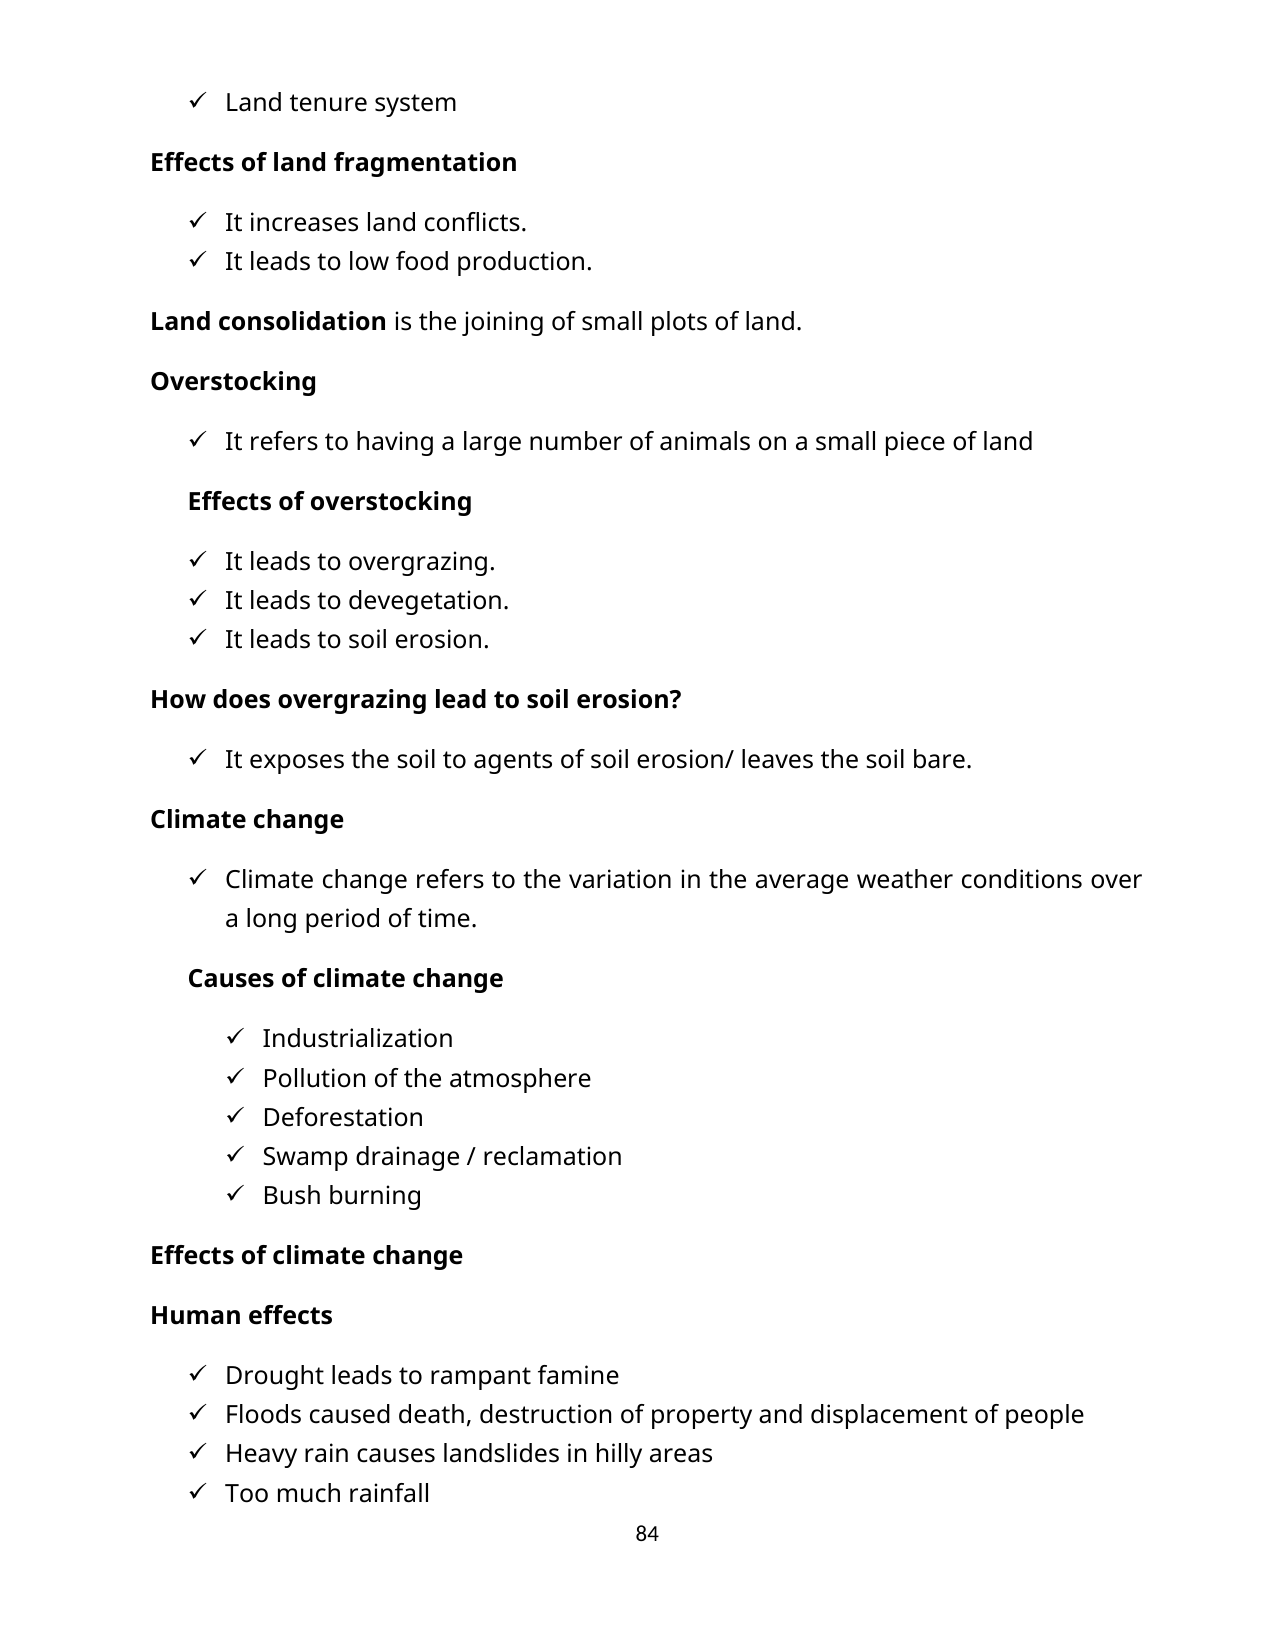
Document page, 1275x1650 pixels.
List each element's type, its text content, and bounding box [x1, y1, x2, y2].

list Drought leads to rampant famine [187, 1358, 1144, 1392]
list It leads to devegetation. [187, 583, 1144, 617]
text Human effects [150, 1298, 1144, 1332]
list It exposes the soil to agents of soil erosion/ leaves the soil bare. [187, 742, 1144, 776]
list It refers to having a large number of animals on a small piece of land [187, 423, 1144, 458]
list Industrialization [225, 1021, 1144, 1055]
list Too much rainfall [187, 1475, 1144, 1509]
list It leads to low food production. [187, 243, 1144, 278]
list Land tenure system [187, 84, 1144, 118]
text Overstocking [150, 363, 1144, 398]
text Climate change [150, 802, 1144, 836]
text Causes of climate change [187, 961, 1144, 995]
text Effects of land fragmentation [150, 144, 1144, 178]
list It leads to overgrazing. [187, 543, 1144, 578]
list Bush burning [225, 1178, 1144, 1212]
text How does overgrazing lead to soil erosion? [150, 682, 1144, 716]
list Climate change refers to the variation in the average weather conditions over a long period of time. [187, 862, 1144, 935]
list Pollution of the atmosphere [225, 1060, 1144, 1094]
list It increases land conflicts. [187, 204, 1144, 238]
list Floods caused death, destruction of property and displacement of people [187, 1397, 1144, 1431]
text Effects of overstocking [187, 483, 1144, 518]
text Effects of climate change [150, 1238, 1144, 1272]
list Swamp drainage / reclamation [225, 1138, 1144, 1173]
list It leads to soil erosion. [187, 622, 1144, 656]
list Deforestation [225, 1099, 1144, 1133]
text Land consolidation is the joining of small plots of land. [150, 303, 1144, 338]
list Heavy rain causes landslides in hilly areas [187, 1436, 1144, 1470]
